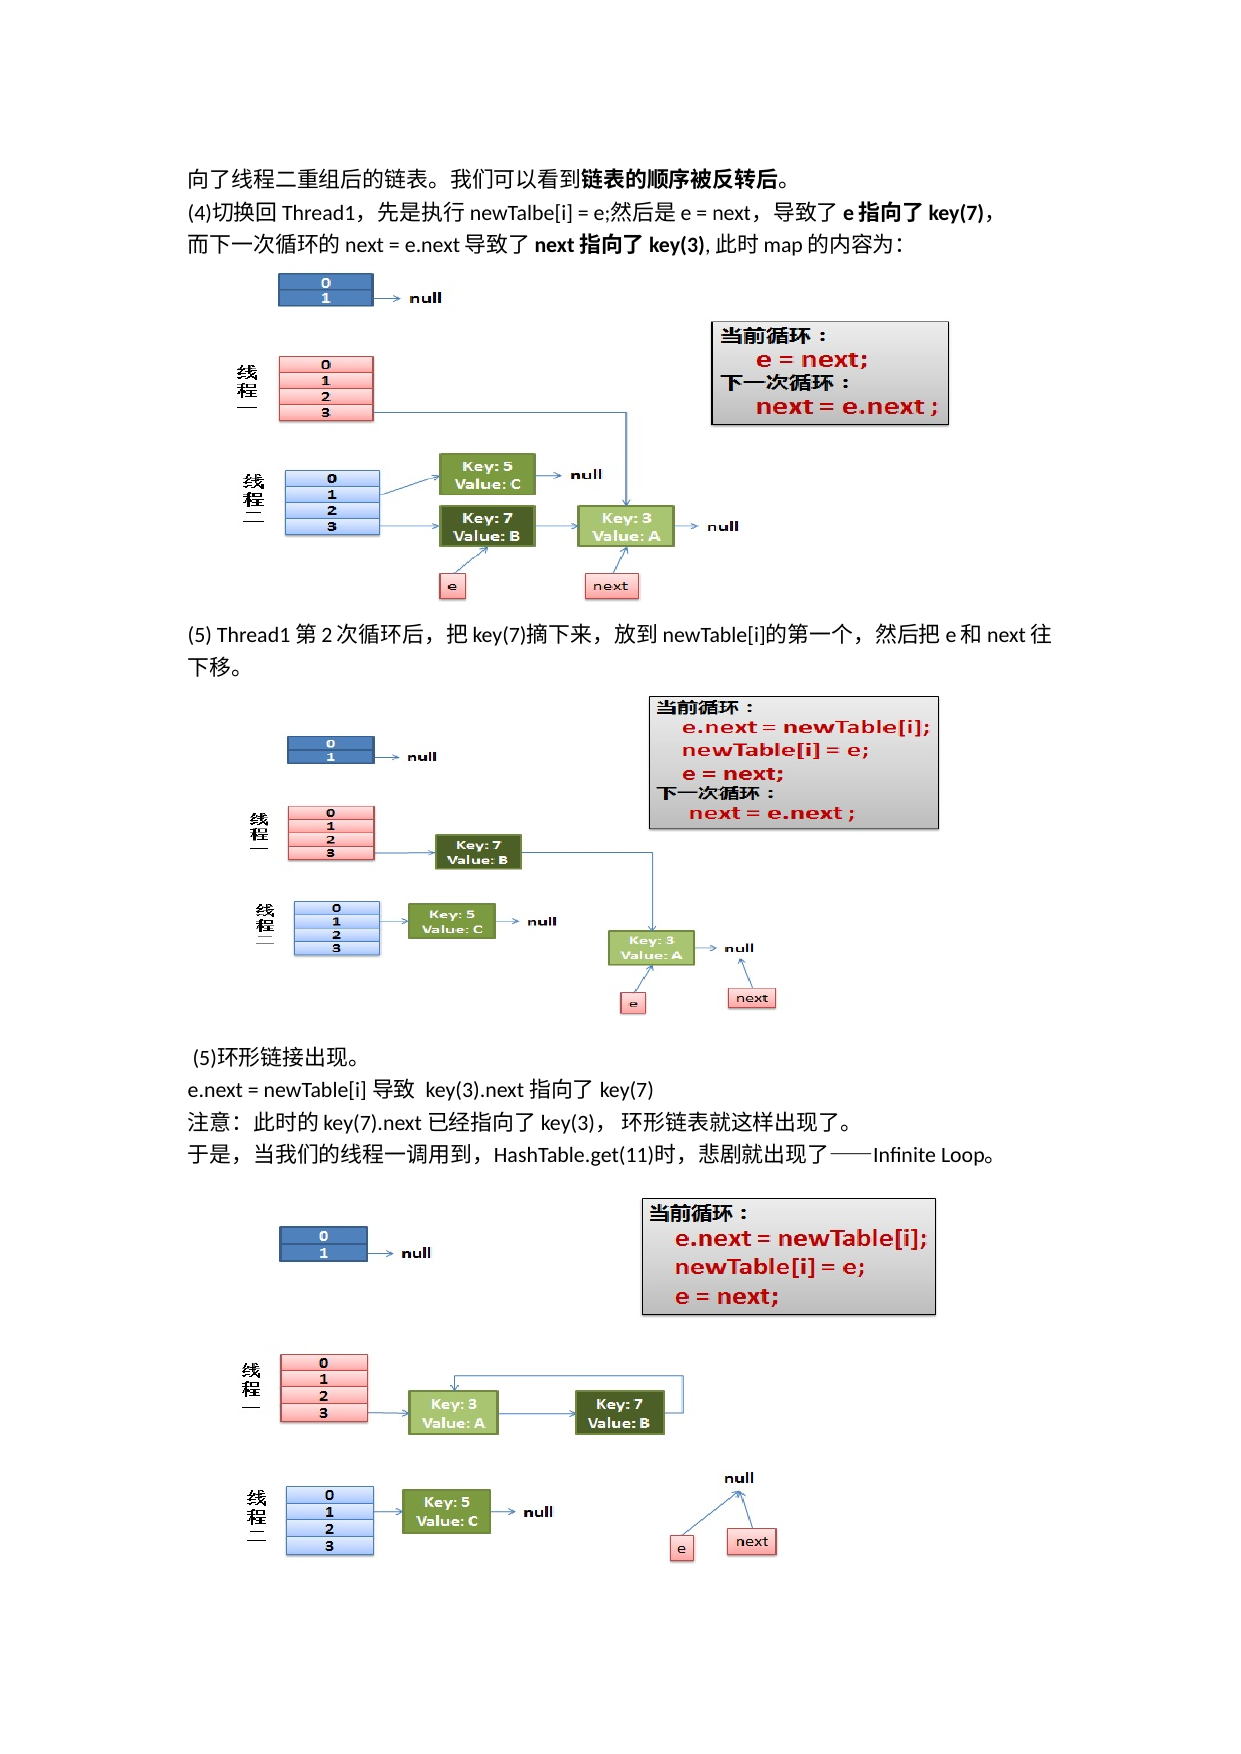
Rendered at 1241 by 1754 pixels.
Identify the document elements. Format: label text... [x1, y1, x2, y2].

text (5) Thread1第2次循环后，把key(7)摘下来，放到newTable[i]的第一个，然后把e和next往下移。 [187, 617, 1053, 682]
text 于是，当我们的线程一调用到，HashTable.get(11)时，悲剧就出现了——Infinite Loop。 [187, 1137, 1053, 1169]
picture [187, 259, 1004, 604]
picture [187, 1169, 994, 1568]
text e.next = newTable[i] 导致 key(3).next 指向了 key(7) [187, 1072, 1053, 1104]
picture [187, 682, 1004, 1025]
text (5)环形链接出现。 [187, 1039, 1053, 1072]
text 而下一次循环的next = e.next导致了next指向了key(3), 此时map的内容为： [187, 227, 1053, 259]
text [187, 162, 1053, 194]
text 注意：此时的key(7).next 已经指向了key(3)， 环形链表就这样出现了。 [187, 1104, 1053, 1137]
text (4)切换回Thread1，先是执行 newTalbe[i] = e;然后是e = next，导致了e指向了key(7)， [187, 194, 1053, 227]
